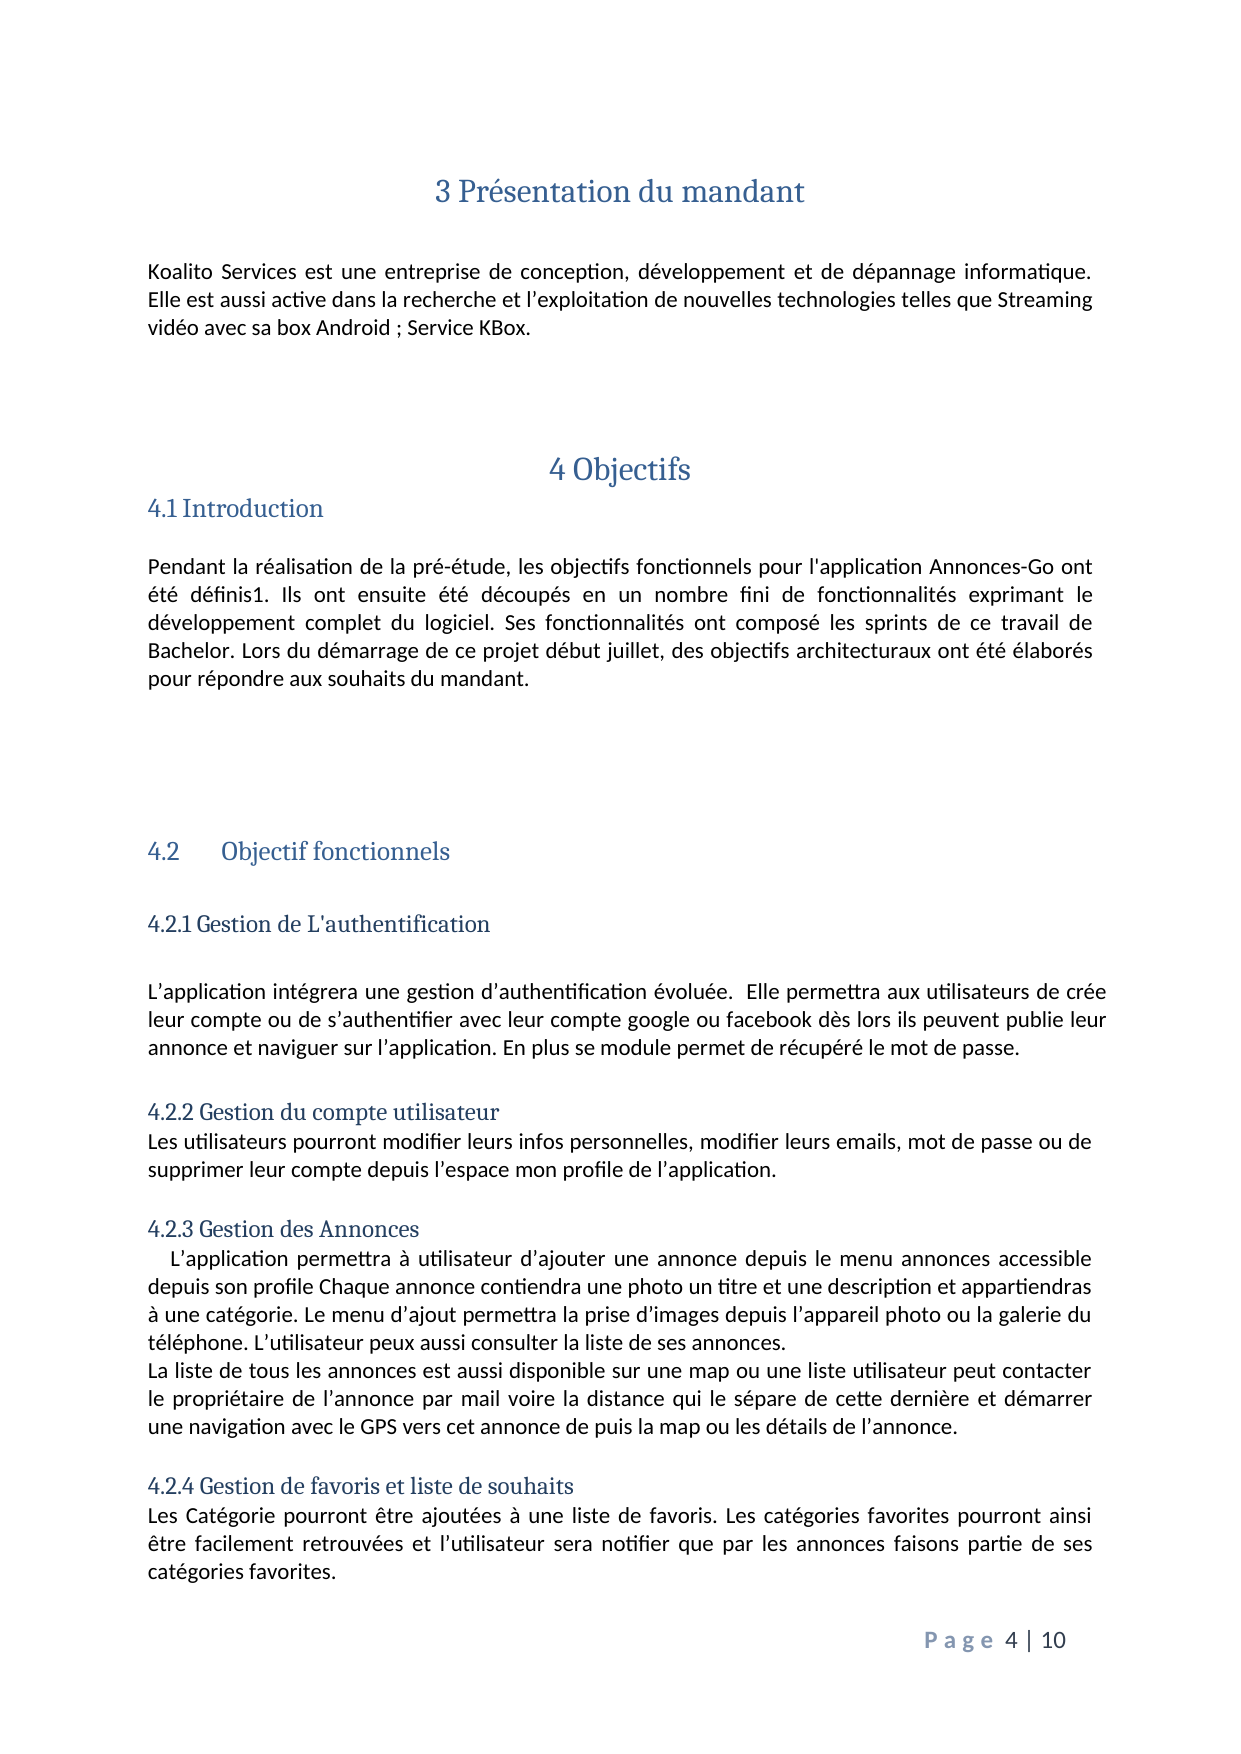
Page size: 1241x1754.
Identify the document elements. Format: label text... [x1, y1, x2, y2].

subtitle 3 Présentation du mandant [148, 173, 1093, 211]
text Pendant la réalisation de la pré-étude, les objectifs fonctionnels pour l'application Annonces-Go ont été définis1. Ils ont ensuite été découpés en un nombre fini de fonctionnalités exprimant le développement complet du logiciel. Ses fonctionnalités ont composé les sprints de ce travail de Bachelor. Lors du démarrage de ce projet début juillet, des objectifs architecturaux ont été élaborés pour répondre aux souhaits du mandant. [148, 552, 1093, 692]
subtitle 4.2.2 Gestion du compte utilisateur [148, 1098, 1093, 1127]
subtitle 4.2.3 Gestion des Annonces [148, 1215, 1093, 1244]
text L’application permettra à utilisateur d’ajouter une annonce depuis le menu annonces accessible depuis son profile Chaque annonce contiendra une photo un titre et une description et appartiendras à une catégorie. Le menu d’ajout permettra la prise d’images depuis l’appareil photo ou la galerie du téléphone. L’utilisateur peux aussi consulter la liste de ses annonces. [148, 1244, 1093, 1356]
text Koalito Services est une entreprise de conception, développement et de dépannage informatique. Elle est aussi active dans la recherche et l’exploitation de nouvelles technologies telles que Streaming vidéo avec sa box Android ; Service KBox. [148, 257, 1093, 341]
subtitle 4.2 Objectif fonctionnels [148, 836, 1093, 867]
text Les utilisateurs pourront modifier leurs infos personnelles, modifier leurs emails, mot de passe ou de supprimer leur compte depuis l’espace mon profile de l’application. [148, 1127, 1093, 1183]
subtitle 4 Objectifs [148, 450, 1093, 488]
text Les Catégorie pourront être ajoutées à une liste de favoris. Les catégories favorites pourront ainsi être facilement retrouvées et l’utilisateur sera notifier que par les annonces faisons partie de ses catégories favorites. [148, 1501, 1093, 1585]
subtitle 4.2.1 Gestion de L'authentification [148, 910, 1093, 939]
subtitle 4.2.4 Gestion de favoris et liste de souhaits [148, 1472, 1093, 1501]
subtitle 4.1 Introduction [148, 493, 1093, 524]
text La liste de tous les annonces est aussi disponible sur une map ou une liste utilisateur peut contacter le propriétaire de l’annonce par mail voire la distance qui le sépare de cette dernière et démarrer une navigation avec le GPS vers cet annonce de puis la map ou les détails de l’annonce. [148, 1356, 1093, 1440]
text L’application intégrera une gestion d’authentification évoluée. Elle permettra aux utilisateurs de crée leur compte ou de s’authentifier avec leur compte google ou facebook dès lors ils peuvent publie leur annonce et naviguer sur l’application. En plus se module permet de récupéré le mot de passe. [148, 977, 1107, 1061]
